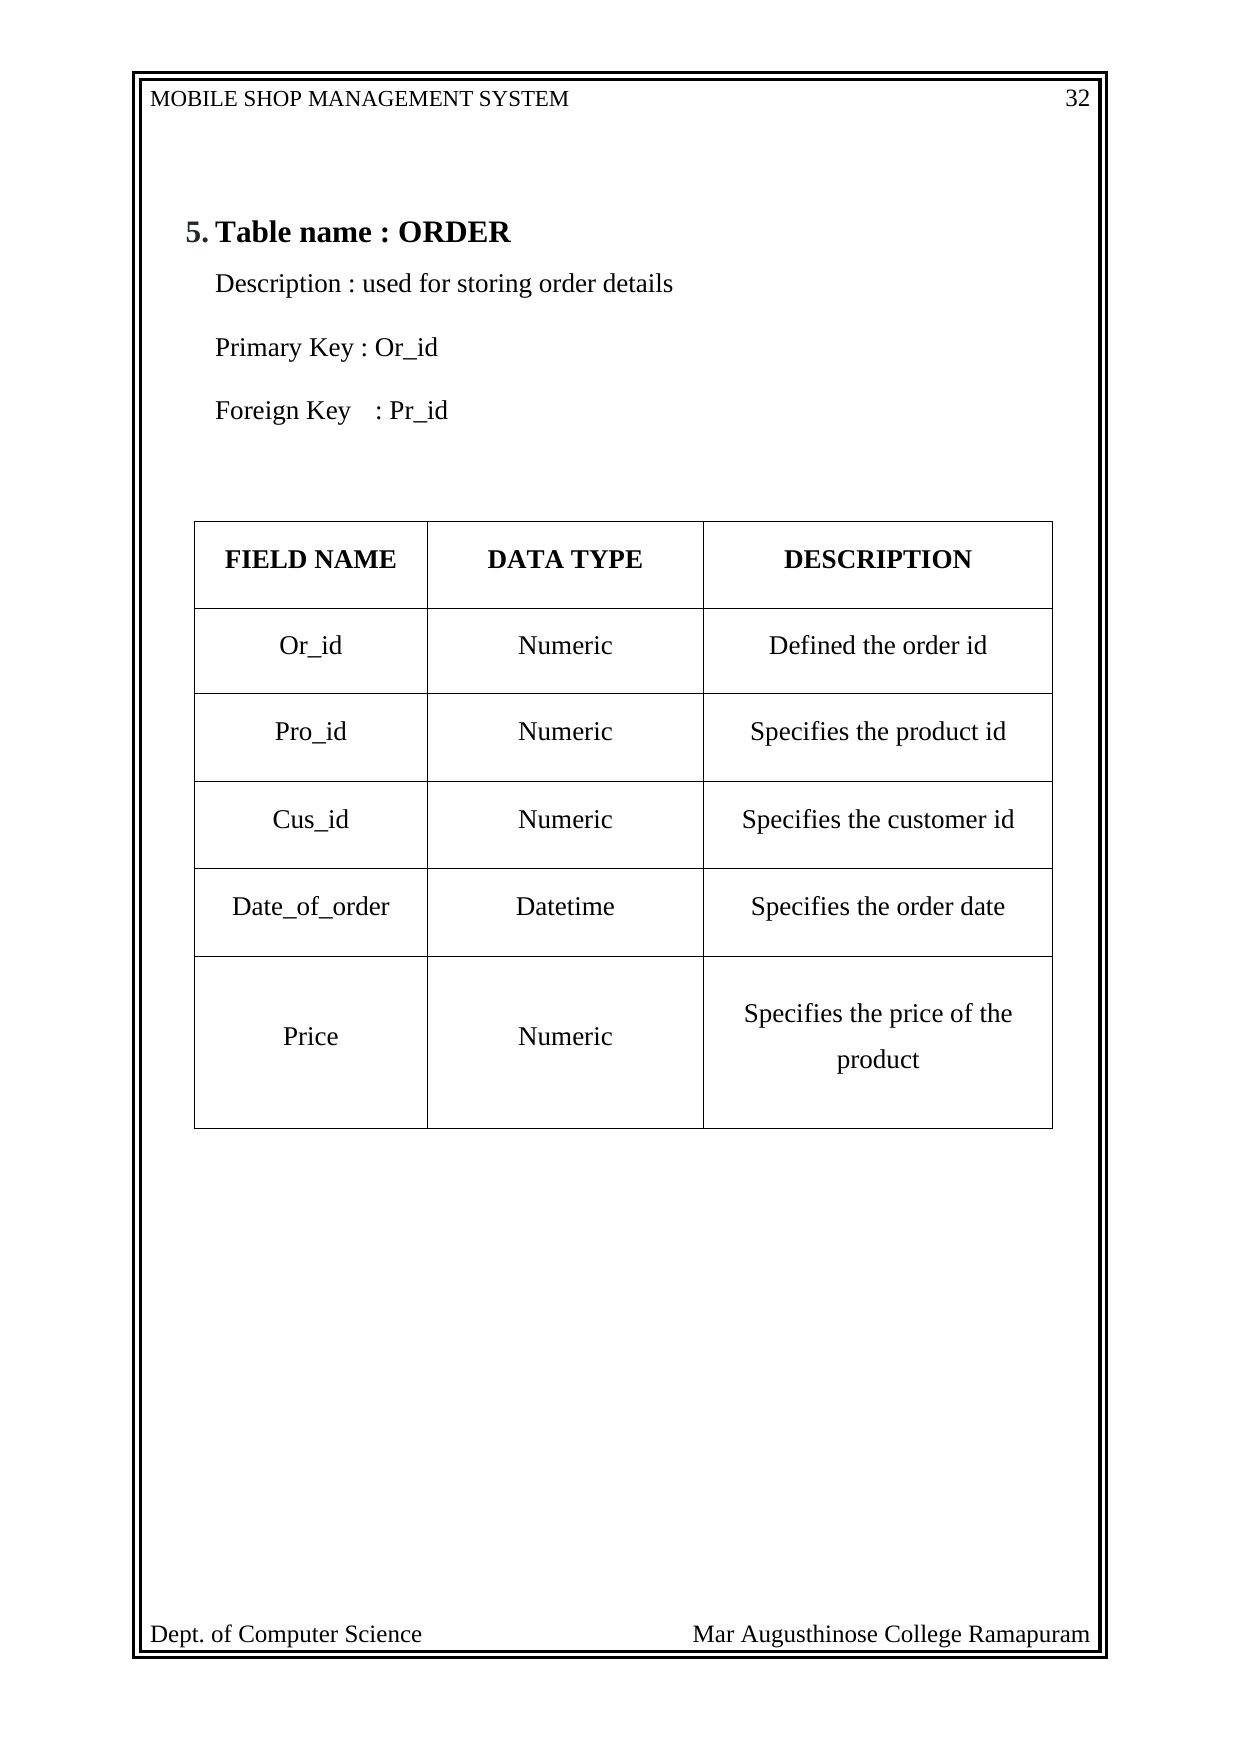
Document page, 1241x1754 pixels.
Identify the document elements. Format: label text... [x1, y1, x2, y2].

table_header FIELD NAME [195, 522, 427, 608]
table_cell Specifies the order date [704, 869, 1052, 956]
table_header DESCRIPTION [704, 522, 1052, 608]
table_cell Numeric [428, 694, 703, 781]
text Description : used for storing order details [150, 267, 1090, 299]
text Foreign Key : Pr_id [150, 394, 1090, 425]
list Table name : ORDER [185, 214, 1090, 249]
table_cell Specifies the product id [704, 694, 1052, 781]
table_cell Pro_id [195, 694, 427, 781]
table_cell Date_of_order [195, 869, 427, 956]
table_cell Defined the order id [704, 609, 1052, 693]
table_header DATA TYPE [428, 522, 703, 608]
table_cell Specifies the price of the product [704, 957, 1052, 1128]
table_cell Or_id [195, 609, 427, 693]
table_cell Datetime [428, 869, 703, 956]
table_cell Specifies the customer id [704, 782, 1052, 868]
table_cell Numeric [428, 782, 703, 868]
text Primary Key : Or_id [215, 331, 1090, 362]
table_cell Cus_id [195, 782, 427, 868]
table_cell Price [195, 957, 427, 1128]
table_cell Numeric [428, 957, 703, 1128]
table_cell Numeric [428, 609, 703, 693]
